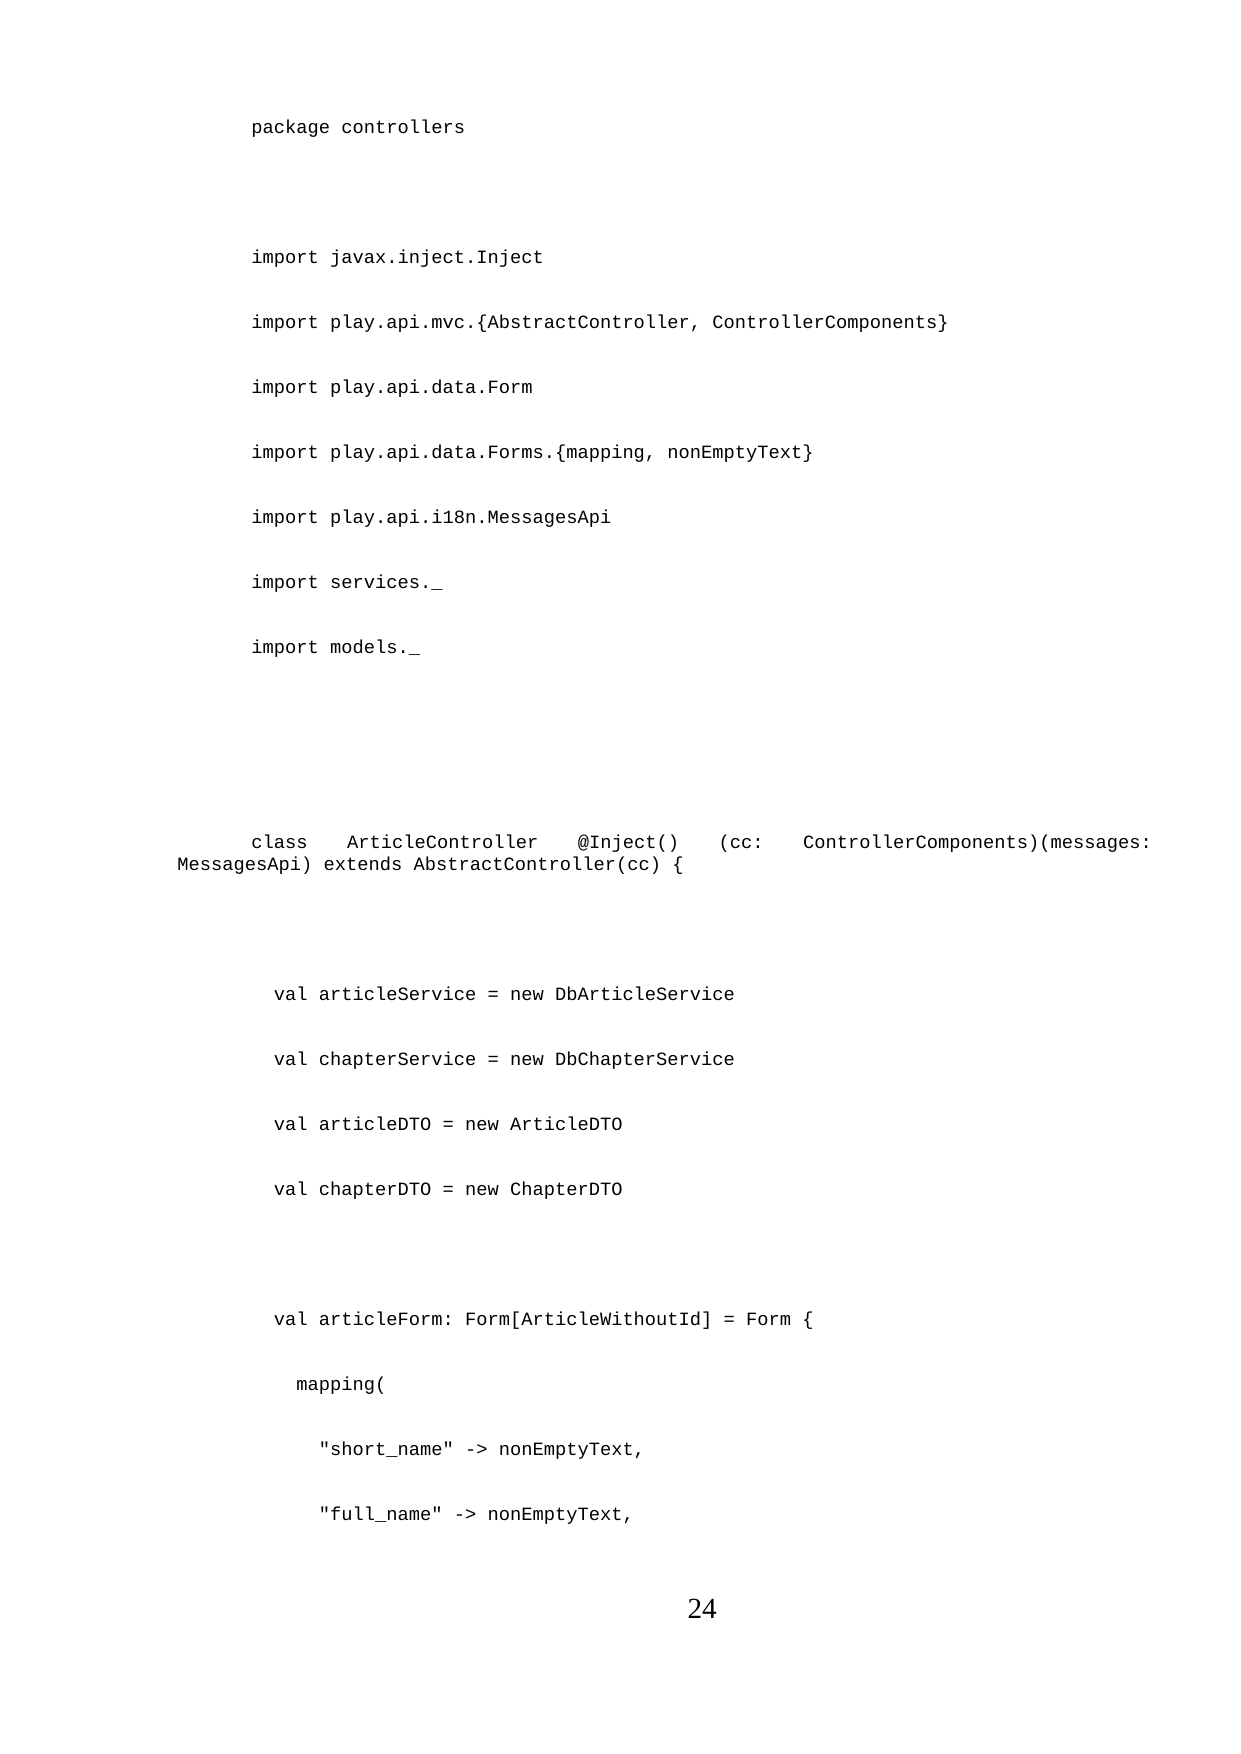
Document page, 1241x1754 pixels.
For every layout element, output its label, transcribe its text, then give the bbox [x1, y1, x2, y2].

text import play.api.i18n.MessagesApi [177, 508, 1152, 529]
text class ArticleController @Inject() (cc: ControllerComponents)(messages: MessagesApi) extends AbstractController(cc) { [177, 833, 1152, 876]
text import play.api.data.Form [177, 378, 1152, 399]
text import javax.inject.Inject [177, 248, 1152, 269]
text "short_name" -> nonEmptyText, [177, 1439, 1152, 1461]
text import models._ [177, 638, 1152, 659]
text val articleService = new DbArticleService [177, 984, 1152, 1006]
text import play.api.mvc.{AbstractController, ControllerComponents} [177, 313, 1152, 334]
text val articleDTO = new ArticleDTO [177, 1114, 1152, 1136]
text val articleForm: Form[ArticleWithoutId] = Form { [177, 1309, 1152, 1331]
text import services._ [177, 573, 1152, 594]
text mapping( [177, 1374, 1152, 1396]
text val chapterDTO = new ChapterDTO [177, 1179, 1152, 1201]
text package controllers [177, 118, 1152, 139]
text import play.api.data.Forms.{mapping, nonEmptyText} [177, 443, 1152, 464]
text "full_name" -> nonEmptyText, [177, 1504, 1152, 1526]
text val chapterService = new DbChapterService [177, 1049, 1152, 1071]
